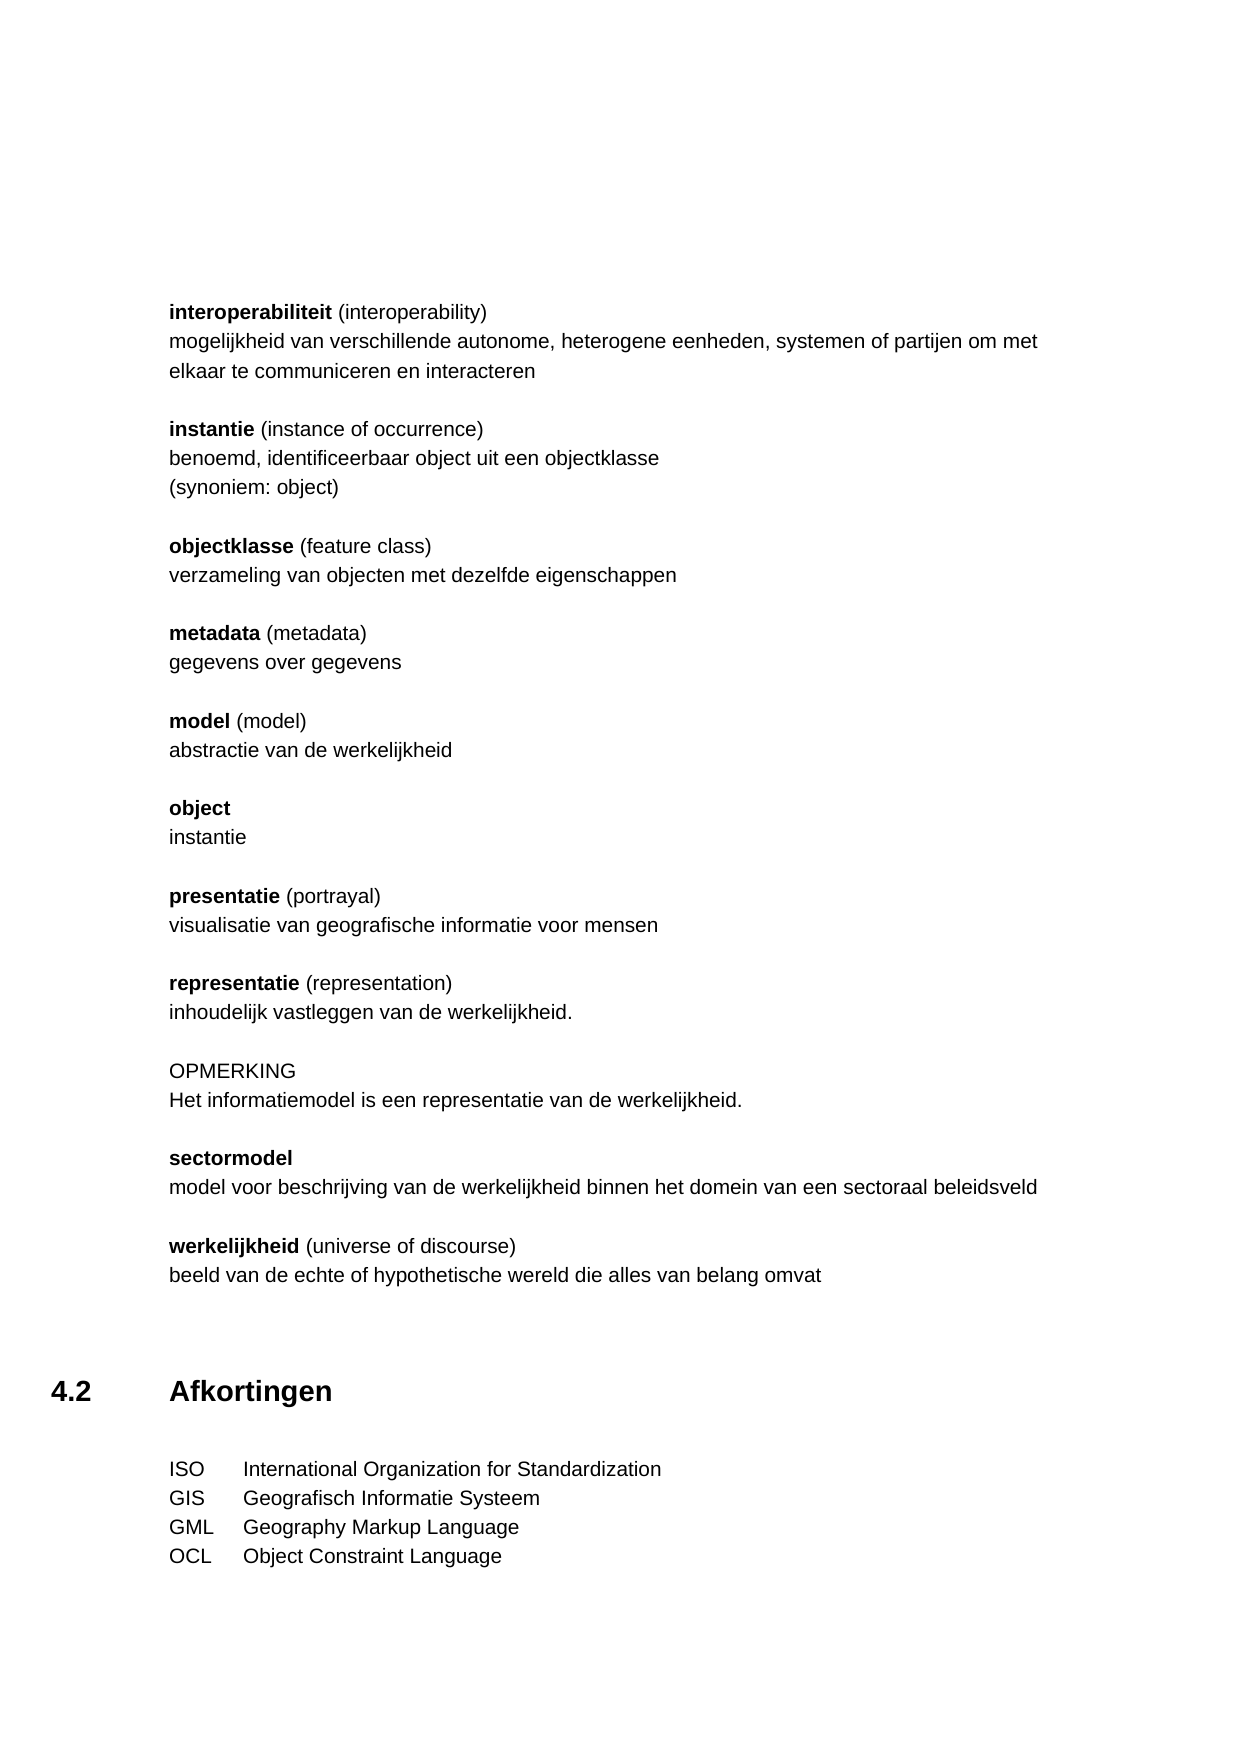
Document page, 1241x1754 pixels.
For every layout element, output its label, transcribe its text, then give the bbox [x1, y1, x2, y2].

text presentatie (portrayal) [169, 878, 1071, 907]
text object [169, 791, 1071, 820]
text representatie (representation) [169, 966, 1071, 995]
text metadata (metadata) [169, 616, 1071, 645]
text OCL Object Constraint Language [169, 1539, 1071, 1568]
text abstractie van de werkelijkheid [169, 732, 1071, 762]
text (synoniem: object) [169, 470, 1071, 499]
text ISO International Organization for Standardization [169, 1451, 1071, 1481]
text instantie [169, 820, 1071, 849]
text instantie (instance of occurrence) [169, 412, 1071, 441]
text inhoudelijk vastleggen van de werkelijkheid. [169, 995, 1071, 1024]
text mogelijkheid van verschillende autonome, heterogene eenheden, systemen of partijen om met elkaar te communiceren en interacteren [169, 324, 1071, 382]
text sectormodel [169, 1141, 1071, 1170]
text gegevens over gegevens [169, 645, 1071, 674]
text objectklasse (feature class) [169, 528, 1071, 557]
text benoemd, identificeerbaar object uit een objectklasse [169, 441, 1071, 470]
text werkelijkheid (universe of discourse) [169, 1228, 1071, 1257]
text GIS Geografisch Informatie Systeem [169, 1481, 1071, 1510]
subtitle Afkortingen [51, 1374, 1071, 1408]
text model (model) [169, 703, 1071, 732]
text model voor beschrijving van de werkelijkheid binnen het domein van een sectoraal beleidsveld [169, 1170, 1071, 1199]
text Het informatiemodel is een representatie van de werkelijkheid. [169, 1082, 1071, 1112]
text beeld van de echte of hypothetische wereld die alles van belang omvat [169, 1257, 1071, 1287]
text visualisatie van geografische informatie voor mensen [169, 907, 1071, 937]
text GML Geography Markup Language [169, 1510, 1071, 1539]
text verzameling van objecten met dezelfde eigenschappen [169, 557, 1071, 587]
text interoperabiliteit (interoperability) [169, 295, 1071, 324]
text OPMERKING [169, 1053, 1071, 1082]
